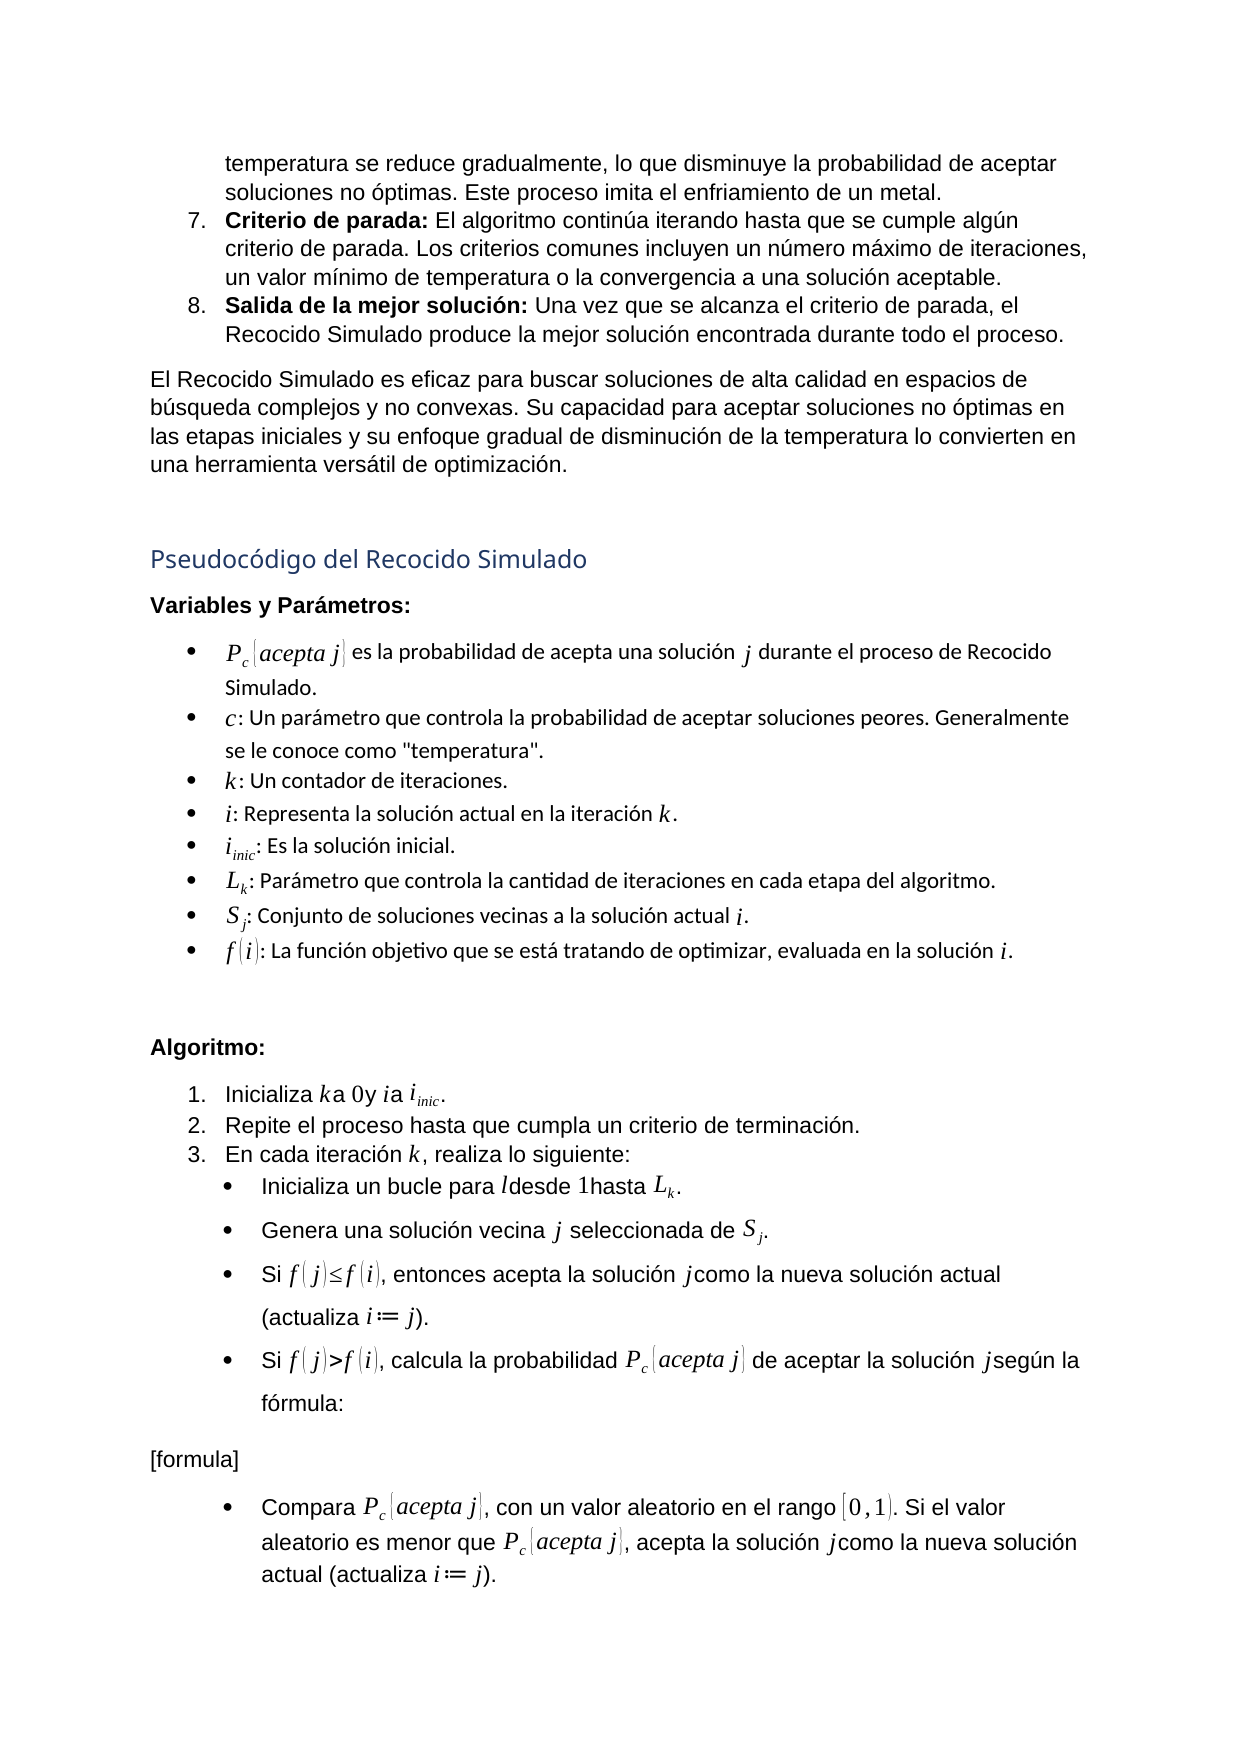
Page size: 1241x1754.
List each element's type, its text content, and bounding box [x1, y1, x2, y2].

list Repite el proceso hasta que cumpla un criterio de terminación. [187, 1112, 1090, 1138]
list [187, 150, 1090, 205]
list En cada iteración , realiza lo siguiente: [187, 1141, 1090, 1168]
list Inicializa a y a . [187, 1079, 1090, 1110]
text El Recocido Simulado es eficaz para buscar soluciones de alta calidad en espacios de búsqueda complejos y no convexas. Su capacidad para aceptar soluciones no óptimas en las etapas iniciales y su enfoque gradual de disminución de la temperatura lo convierten en una herramienta versátil de optimización. [150, 366, 1090, 477]
list es la probabilidad de acepta una solución durante el proceso de Recocido Simulado. [187, 637, 1090, 701]
list : Un contador de iteraciones. [187, 766, 1090, 797]
list : Es la solución inicial. [187, 832, 1090, 864]
list : Un parámetro que controla la probabilidad de aceptar soluciones peores. Generalmente se le conoce como "temperatura". [187, 703, 1090, 764]
list Inicializa un bucle para desde hasta . [224, 1170, 1090, 1202]
list : Conjunto de soluciones vecinas a la solución actual . [187, 901, 1090, 933]
list : Parámetro que controla la cantidad de iteraciones en cada etapa del algoritmo. [187, 866, 1090, 899]
list Si , calcula la probabilidad de aceptar la solución según la fórmula: [224, 1344, 1090, 1416]
text Algoritmo: [150, 1033, 1090, 1060]
subtitle Pseudocódigo del Recocido Simulado [150, 541, 1090, 575]
list : Representa la solución actual en la iteración . [187, 799, 1090, 829]
list Criterio de parada: El algoritmo continúa iterando hasta que se cumple algún criterio de parada. Los criterios comunes incluyen un número máximo de iteraciones, un valor mínimo de temperatura o la convergencia a una solución aceptable. [187, 207, 1090, 290]
text Variables y Parámetros: [150, 592, 1090, 619]
list Si , entonces acepta la solución como la nueva solución actual (actualiza ). [224, 1259, 1090, 1331]
text [formula] [150, 1446, 1090, 1472]
list Compara , con un valor aleatorio en el rango . Si el valor aleatorio es menor que , acepta la solución como la nueva solución actual (actualiza ). [224, 1491, 1090, 1588]
list Genera una solución vecina seleccionada de . [224, 1215, 1090, 1246]
list Salida de la mejor solución: Una vez que se alcanza el criterio de parada, el Recocido Simulado produce la mejor solución encontrada durante todo el proceso. [187, 292, 1090, 347]
list : La función objetivo que se está tratando de optimizar, evaluada en la solución . [187, 936, 1090, 968]
